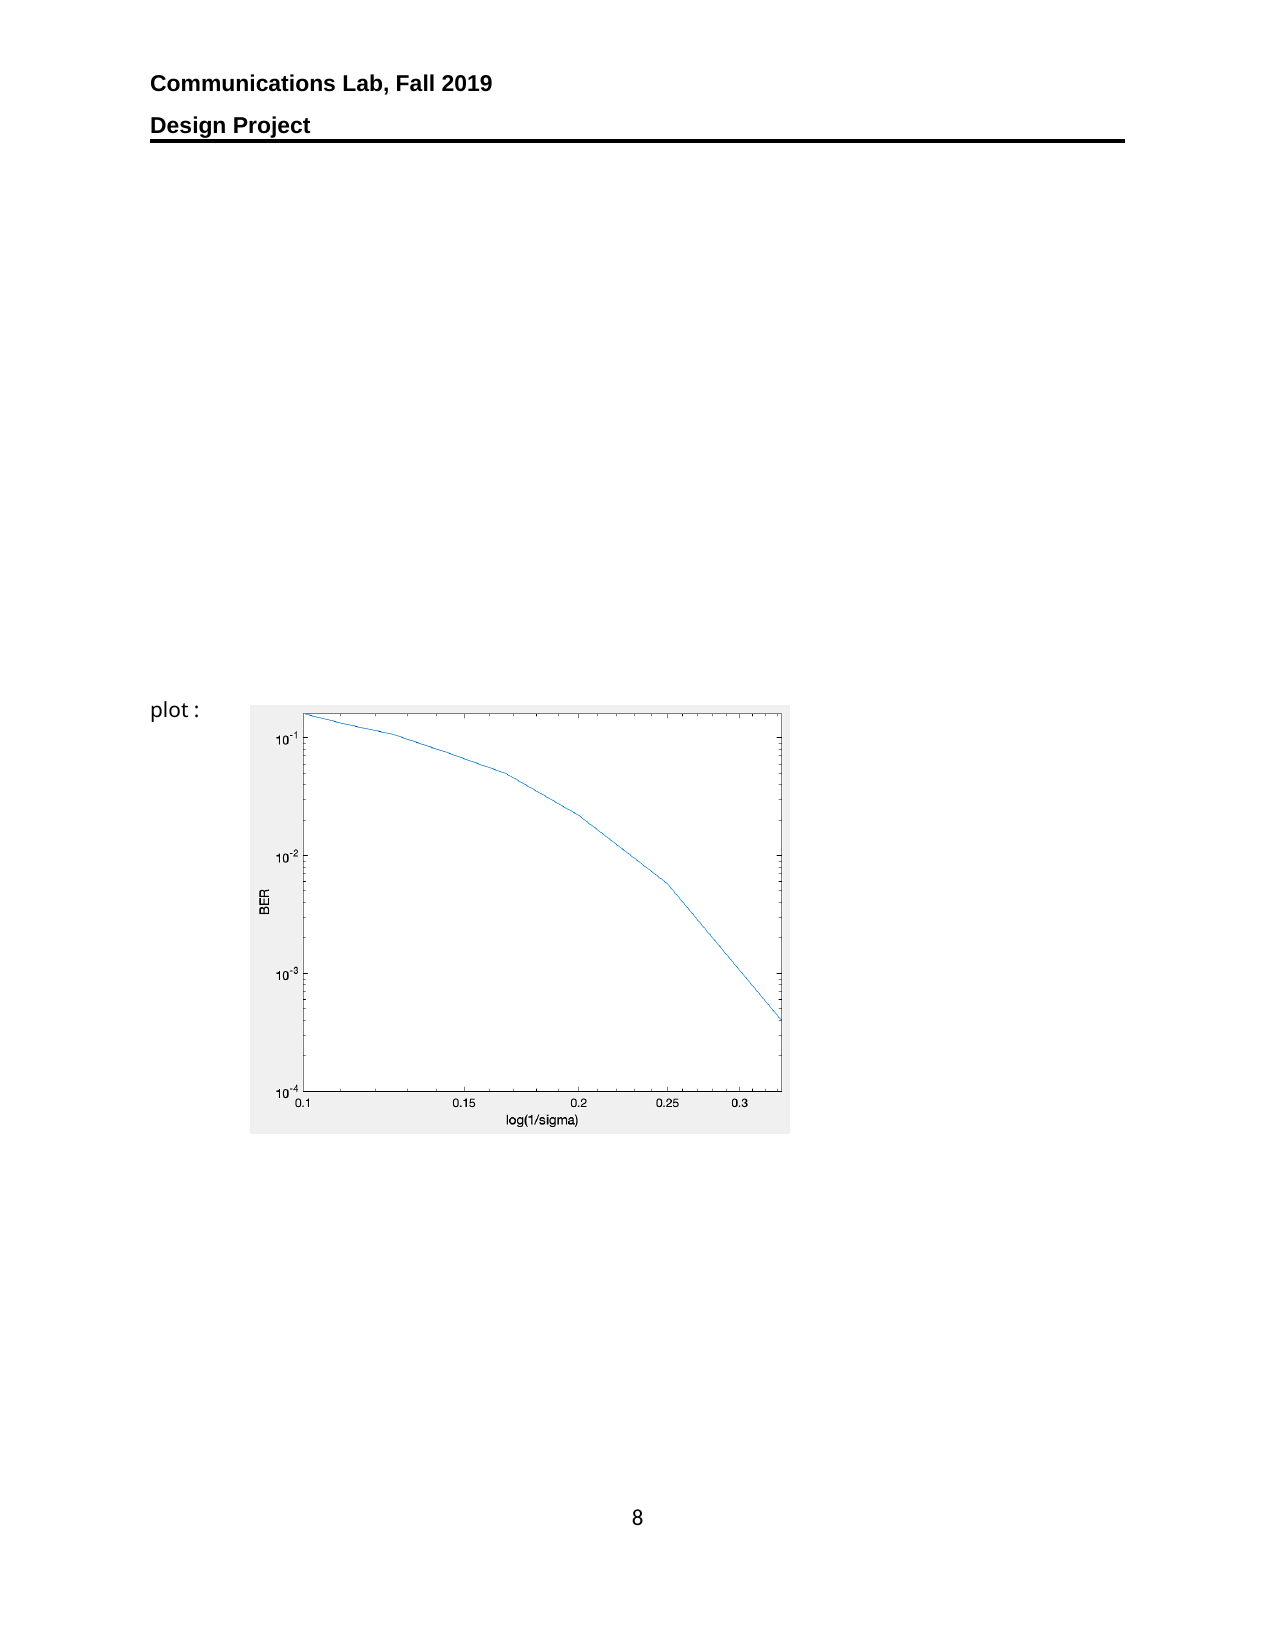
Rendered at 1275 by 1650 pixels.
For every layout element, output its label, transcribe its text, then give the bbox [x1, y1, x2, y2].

text plot : [150, 696, 1125, 724]
picture [250, 705, 790, 1134]
